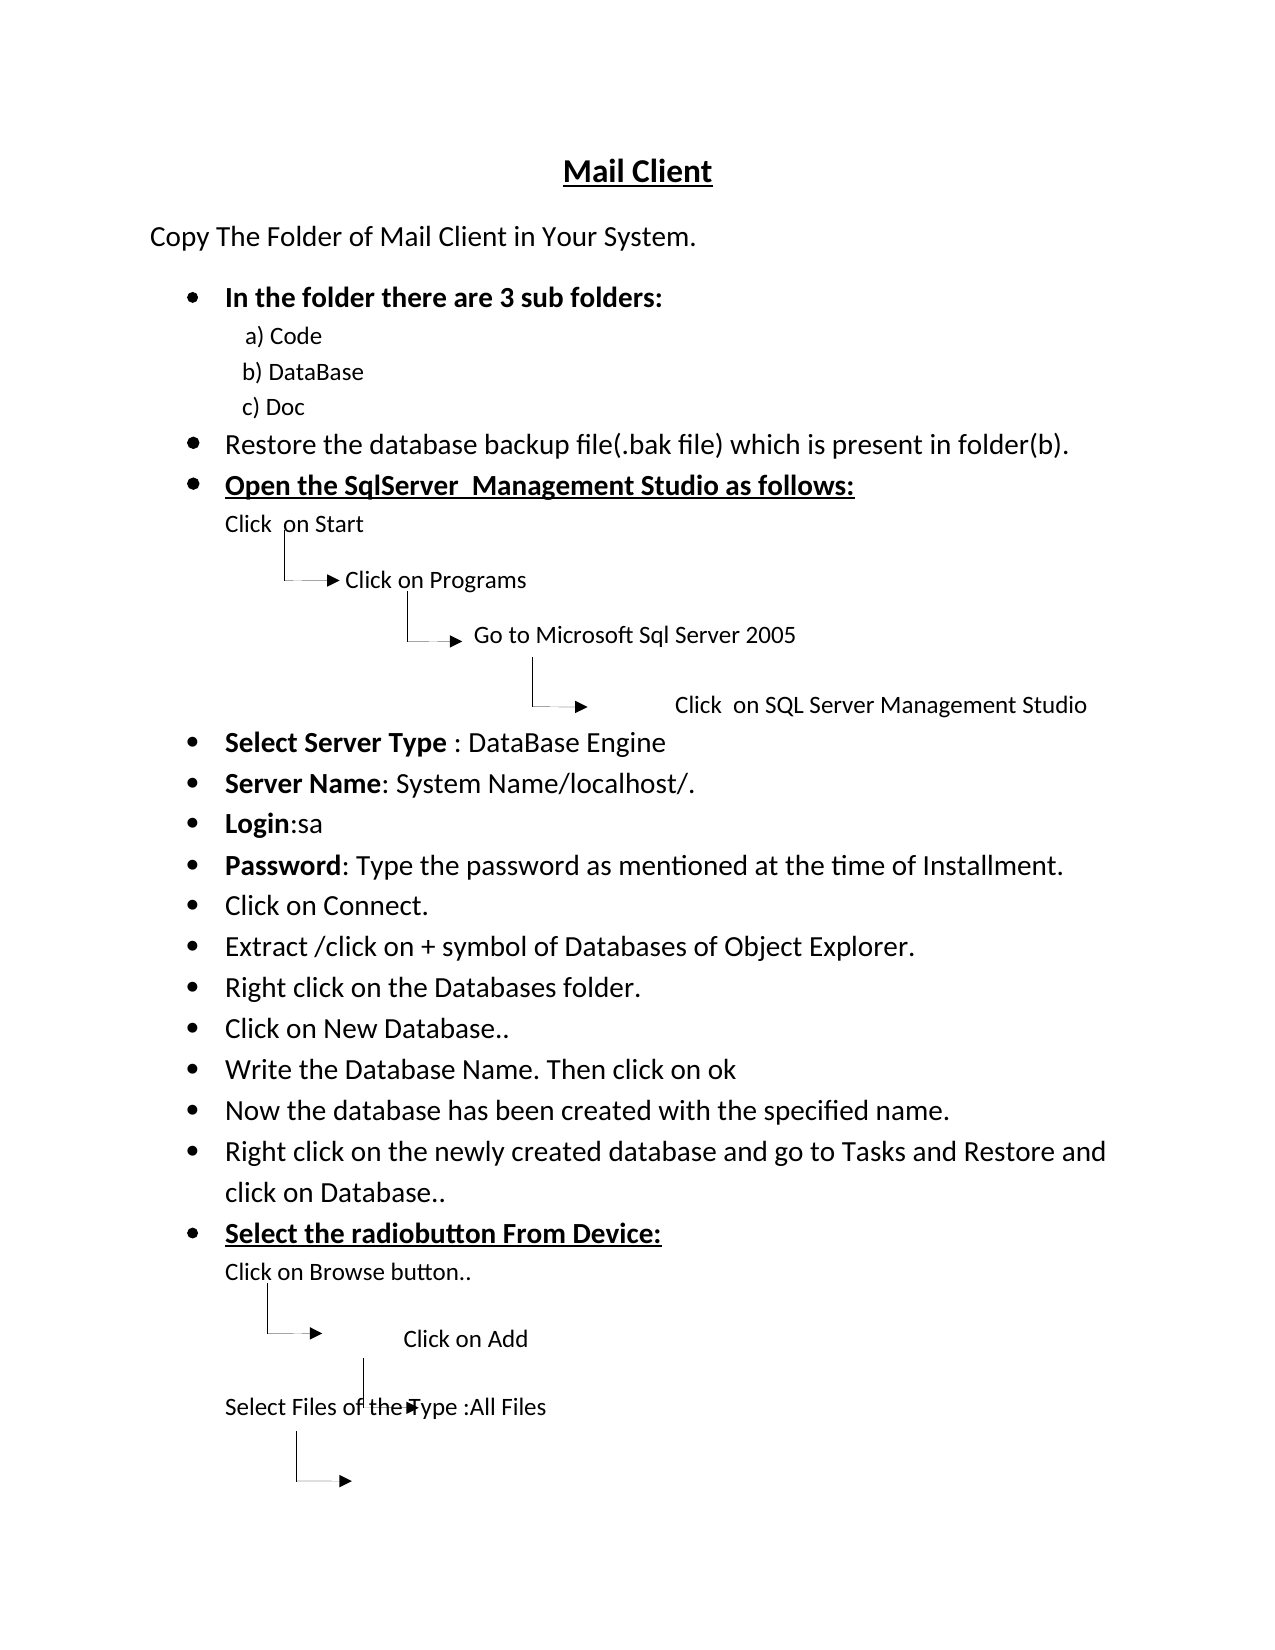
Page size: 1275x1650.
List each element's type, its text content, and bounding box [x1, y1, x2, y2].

text Mail Client [150, 150, 1125, 191]
list Click on SQL Server Management Studio [225, 656, 1125, 719]
list Click on Start [225, 508, 1125, 538]
list Go to Microsoft Sql Server 2005 [225, 620, 1125, 650]
text Click on Programs [187, 564, 1125, 594]
list Click on Connect. [187, 887, 1125, 923]
list In the folder there are 3 sub folders: [187, 279, 1125, 315]
list b) DataBase [225, 356, 1125, 387]
list Right click on the newly created database and go to Tasks and Restore and click on Database.. [187, 1133, 1125, 1210]
list Now the database has been created with the specified name. [187, 1092, 1125, 1128]
list c) Doc [225, 391, 1125, 422]
list Click on Browse button.. [225, 1256, 1125, 1286]
list Login:sa [187, 806, 1125, 841]
list Right click on the Databases folder. [187, 969, 1125, 1005]
list a) Code [225, 320, 1125, 351]
list Select the radiobutton From Device: [187, 1215, 1125, 1251]
list Click on Add [225, 1291, 1125, 1354]
list Restore the database backup file(.bak file) which is present in folder(b). [187, 426, 1125, 462]
list Extract /click on + symbol of Databases of Object Explorer. [187, 928, 1125, 964]
list Click on New Database.. [187, 1010, 1125, 1046]
text Copy The Folder of Mail Client in Your System. [150, 218, 1125, 253]
list Server Name: System Name/localhost/. [187, 765, 1125, 800]
list Open the SqlServer Management Studio as follows: [187, 467, 1125, 503]
list Select Server Type : DataBase Engine [187, 724, 1125, 759]
list Password: Type the password as mentioned at the time of Installment. [187, 847, 1125, 882]
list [225, 1391, 1125, 1456]
list Write the Database Name. Then click on ok [187, 1051, 1125, 1087]
